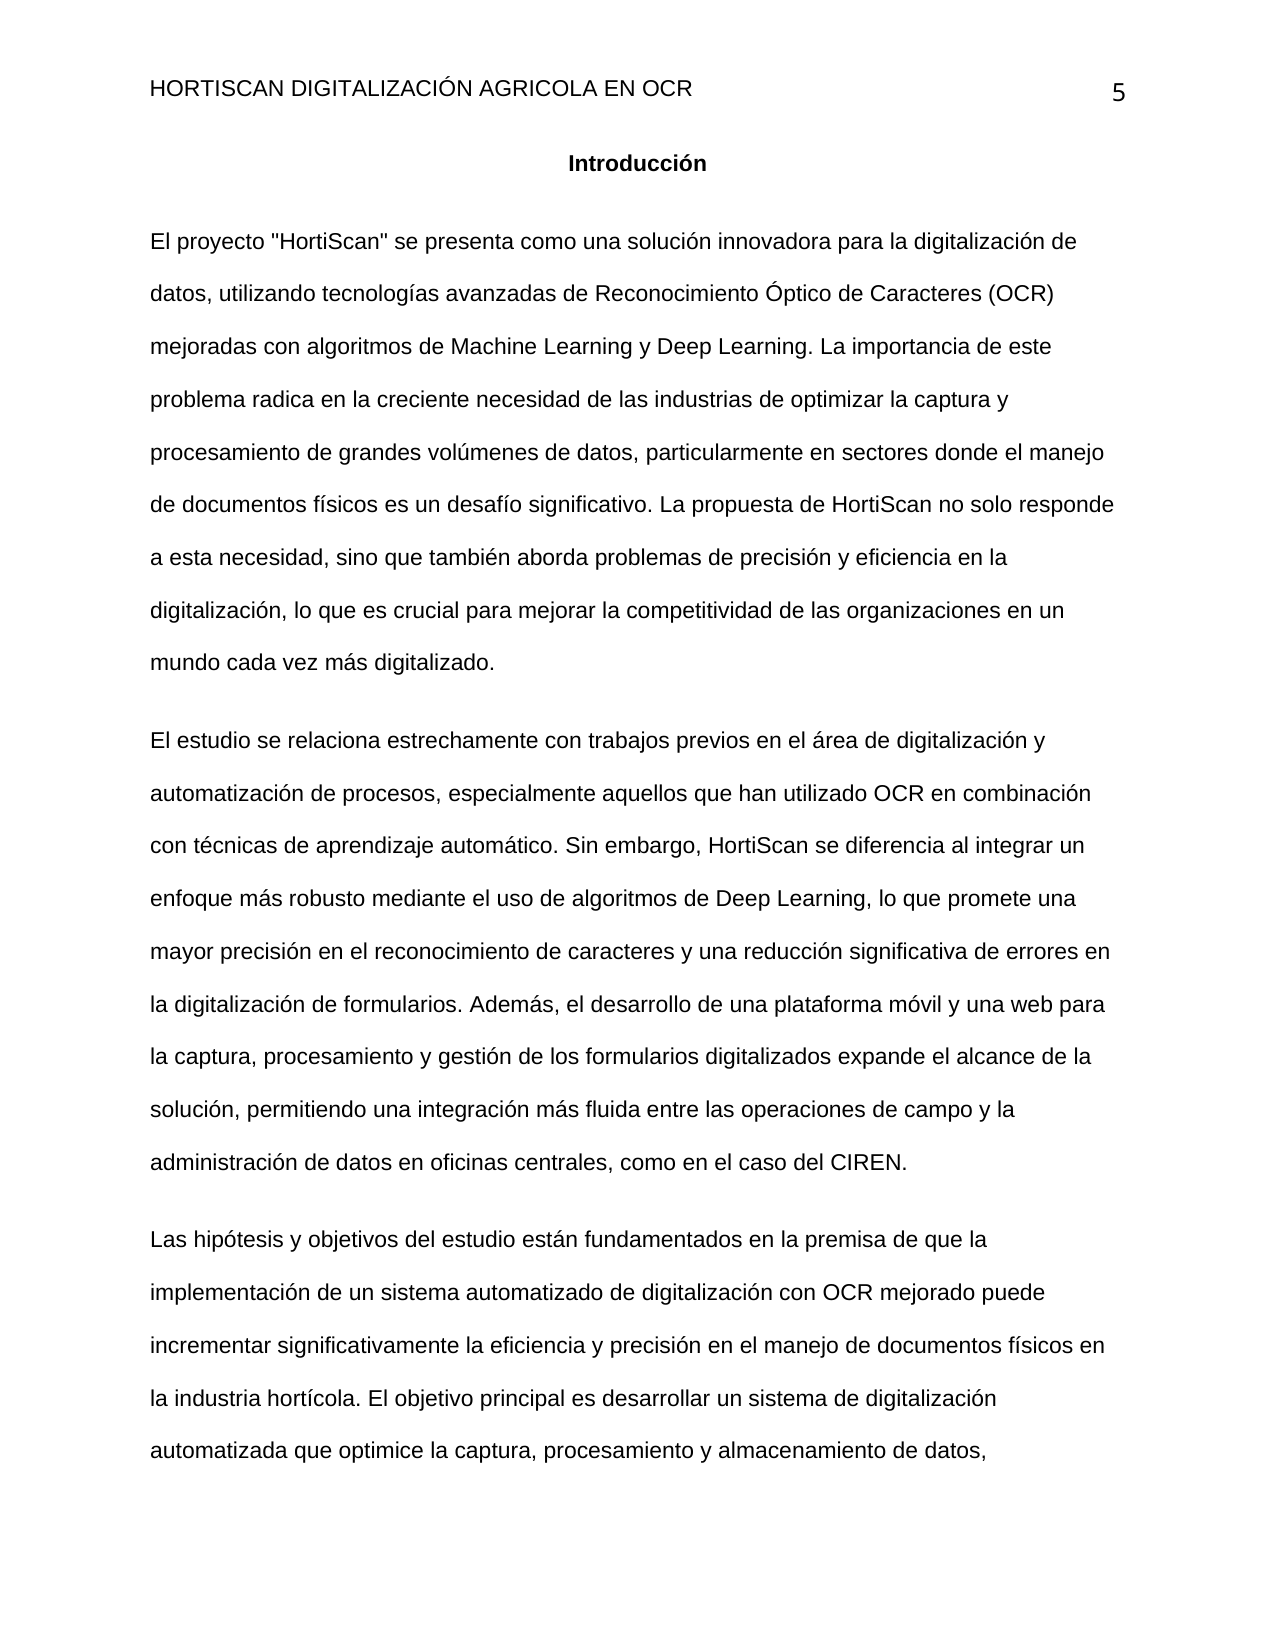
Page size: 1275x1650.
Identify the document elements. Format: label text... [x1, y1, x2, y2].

text El proyecto "HortiScan" se presenta como una solución innovadora para la digitalización de datos, utilizando tecnologías avanzadas de Reconocimiento Óptico de Caracteres (OCR) mejoradas con algoritmos de Machine Learning y Deep Learning. La importancia de este problema radica en la creciente necesidad de las industrias de optimizar la captura y procesamiento de grandes volúmenes de datos, particularmente en sectores donde el manejo de documentos físicos es un desafío significativo. La propuesta de HortiScan no solo responde a esta necesidad, sino que también aborda problemas de precisión y eficiencia en la digitalización, lo que es crucial para mejorar la competitividad de las organizaciones en un mundo cada vez más digitalizado. [150, 228, 1125, 676]
text Introducción [150, 150, 1125, 176]
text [150, 1226, 1125, 1464]
text El estudio se relaciona estrechamente con trabajos previos en el área de digitalización y automatización de procesos, especialmente aquellos que han utilizado OCR en combinación con técnicas de aprendizaje automático. Sin embargo, HortiScan se diferencia al integrar un enfoque más robusto mediante el uso de algoritmos de Deep Learning, lo que promete una mayor precisión en el reconocimiento de caracteres y una reducción significativa de errores en la digitalización de formularios. Además, el desarrollo de una plataforma móvil y una web para la captura, procesamiento y gestión de los formularios digitalizados expande el alcance de la solución, permitiendo una integración más fluida entre las operaciones de campo y la administración de datos en oficinas centrales, como en el caso del CIREN. [150, 727, 1125, 1175]
